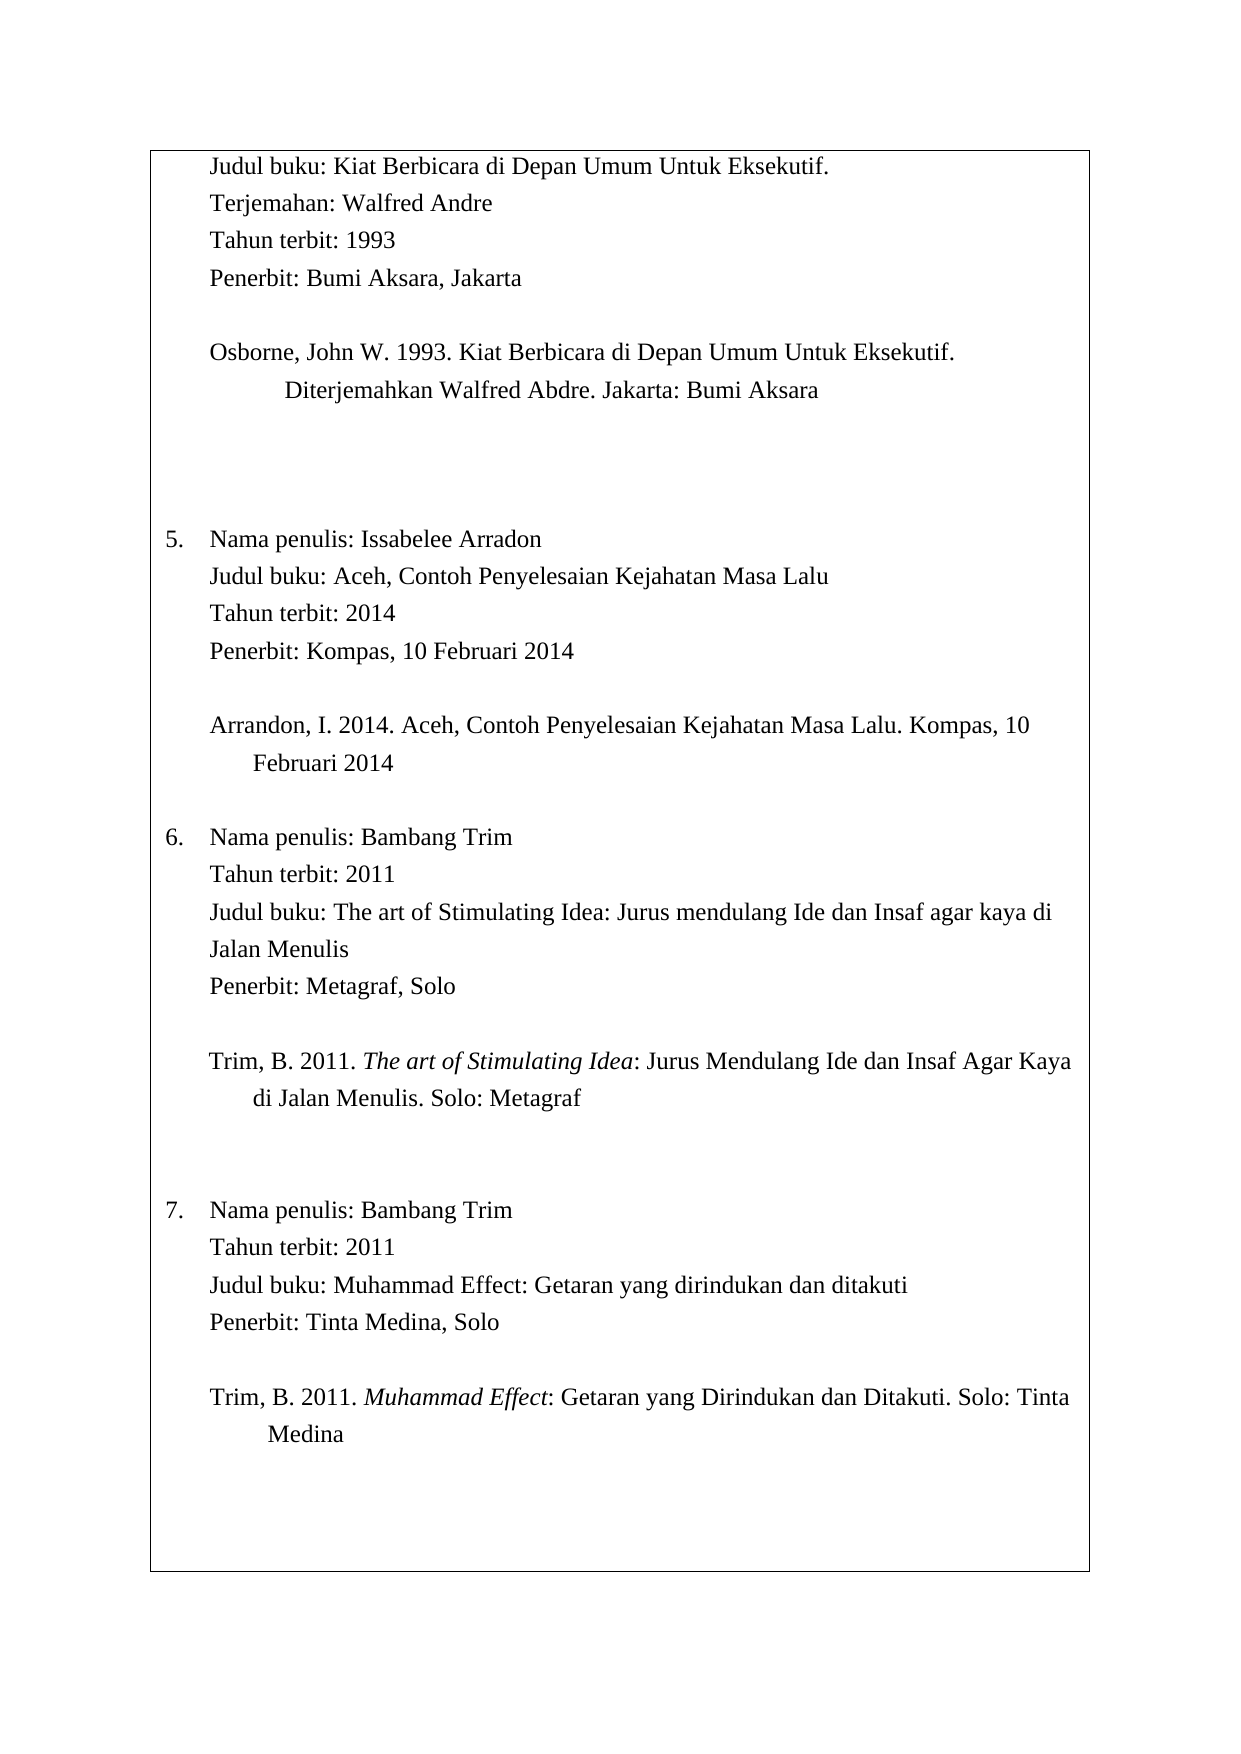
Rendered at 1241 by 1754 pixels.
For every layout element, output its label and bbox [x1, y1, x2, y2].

table_header [151, 151, 1089, 1571]
